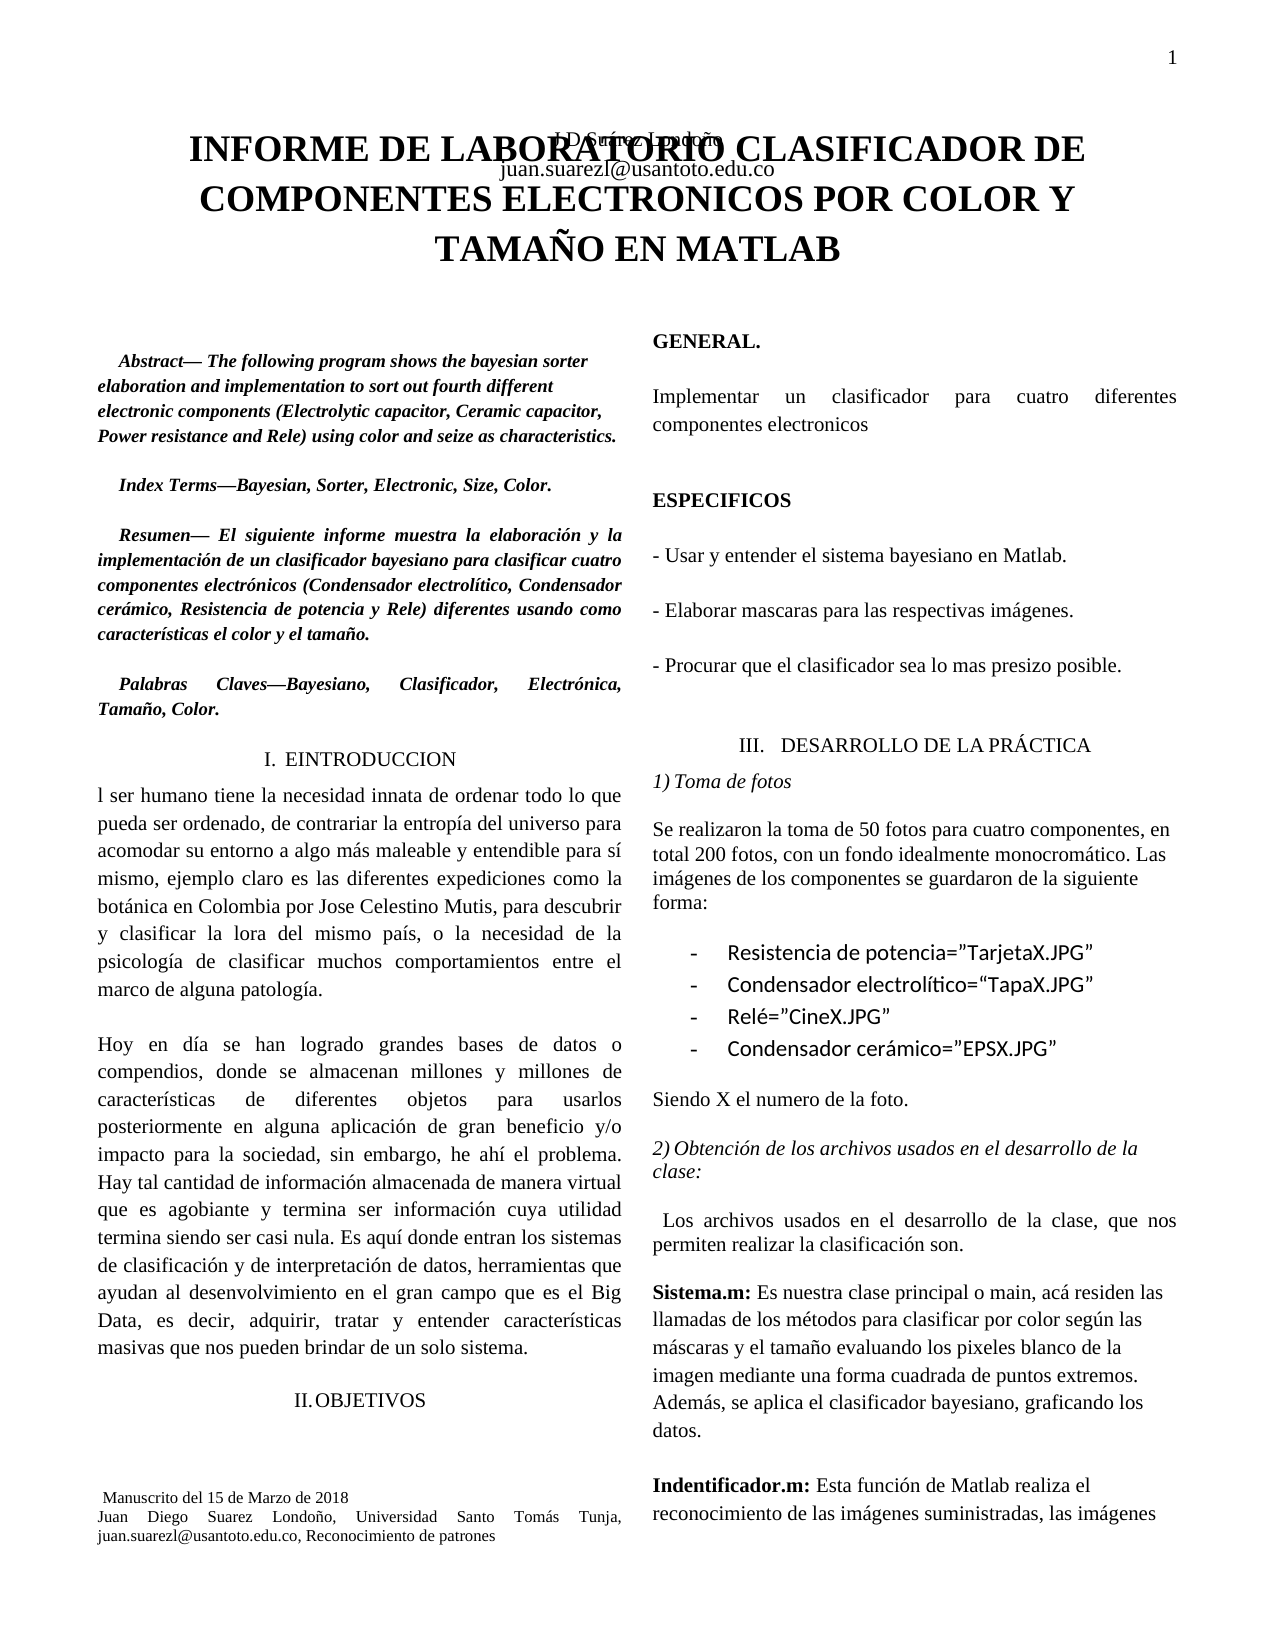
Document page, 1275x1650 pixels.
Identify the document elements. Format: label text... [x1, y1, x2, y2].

list Condensador cerámico=”EPSX.JPG” [690, 1034, 1177, 1062]
text - Elaborar mascaras para las respectivas imágenes. [652, 598, 1177, 622]
list Relé=”CineX.JPG” [690, 1002, 1177, 1030]
text Abstract— The following program shows the bayesian sorter elaboration and implementation to sort out fourth different electronic components (Electrolytic capacitor, Ceramic capacitor, Power resistance and Rele) using color and seize as characteristics. [97, 350, 622, 446]
text Palabras Claves—Bayesiano, Clasificador, Electrónica, Tamaño, Color. [97, 673, 622, 719]
text Index Terms—Bayesian, Sorter, Electronic, Size, Color. [97, 474, 622, 496]
subtitle INTRODUCCION [97, 747, 622, 771]
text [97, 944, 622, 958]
text J D Suárez Londoño juan.suarezl@usantoto.edu.co [165, 127, 1110, 181]
text - Procurar que el clasificador sea lo mas presizo posible. [652, 653, 1177, 677]
text GENERAL. [652, 105, 1177, 353]
text Sistema.m: Es nuestra clase principal o main, acá residen las llamadas de los métodos para clasificar por color según las máscaras y el tamaño evaluando los pixeles blanco de la imagen mediante una forma cuadrada de puntos extremos. Además, se aplica el clasificador bayesiano, graficando los datos. [652, 1280, 1177, 1442]
list Resistencia de potencia=”TarjetaX.JPG” [690, 938, 1177, 966]
subtitle OBJETIVOS [97, 1388, 622, 1412]
text Siendo X el numero de la foto. [652, 1087, 1177, 1111]
subtitle Toma de fotos [652, 769, 1177, 793]
text INFORME DE LABORATORIO CLASIFICADOR DE COMPONENTES ELECTRONICOS POR COLOR Y TAMAÑO EN MATLAB [165, 181, 1110, 269]
text Hoy en día se han logrado grandes bases de datos o compendios, donde se almacenan millones y millones de características de diferentes objetos para usarlos posteriormente en alguna aplicación de gran beneficio y/o impacto para la sociedad, sin embargo, he ahí el problema. Hay tal cantidad de información almacenada de manera virtual que es agobiante y termina ser información cuya utilidad termina siendo ser casi nula. Es aquí donde entran los sistemas de clasificación y de interpretación de datos, herramientas que ayudan al desenvolvimiento en el gran campo que es el Big Data, es decir, adquirir, tratar y entender características masivas que nos pueden brindar de un solo sistema. [97, 1124, 622, 1359]
subtitle Obtención de los archivos usados en el desarrollo de la clase: [652, 1135, 1177, 1183]
text Hoy en día se han logrado grandes bases de datos o compendios, donde se almacenan millones y millones de características de diferentes objetos para usarlos posteriormente en alguna aplicación de gran beneficio y/o impacto para la sociedad, sin embargo, he ahí el problema. Hay tal cantidad de información almacenada de manera virtual que es agobiante y termina ser información cuya utilidad termina siendo ser casi nula. Es aquí donde entran los sistemas de clasificación y de interpretación de datos, herramientas que ayudan al desenvolvimiento en el gran campo que es el Big Data, es decir, adquirir, tratar y entender características masivas que nos pueden brindar de un solo sistema. [97, 1032, 622, 1123]
subtitle Los archivos usados en el desarrollo de la clase, que nos permiten realizar la clasificación son. [652, 1208, 1177, 1256]
list Condensador electrolítico=“TapaX.JPG” [690, 970, 1177, 998]
subtitle DESARROLLO DE LA PRÁCTICA [652, 733, 1177, 757]
text Resumen— El siguiente informe muestra la elaboración y la implementación de un clasificador bayesiano para clasificar cuatro componentes electrónicos (Condensador electrolítico, Condensador cerámico, Resistencia de potencia y Rele) diferentes usando como características el color y el tamaño. [97, 524, 622, 645]
list Implementar un clasificador para cuatro diferentes componentes electronicos [652, 384, 1177, 436]
text - Usar y entender el sistema bayesiano en Matlab. [652, 543, 1177, 567]
text l ser humano tiene la necesidad innata de ordenar todo lo que pueda ser ordenado, de contrariar la entropía del universo para acomodar su entorno a algo más maleable y entendible para sí mismo, ejemplo claro es las diferentes expediciones como la botánica en Colombia por Jose Celestino Mutis, para descubrir y clasificar la lora del mismo país, o la necesidad de la psicología de clasificar muchos comportamientos entre el marco de alguna patología. [97, 821, 622, 875]
text ESPECIFICOS [652, 487, 1177, 512]
text Se realizaron la toma de 50 fotos para cuatro componentes, en total 200 fotos, con un fondo idealmente monocromático. Las imágenes de los componentes se guardaron de la siguiente forma: [652, 817, 1177, 914]
